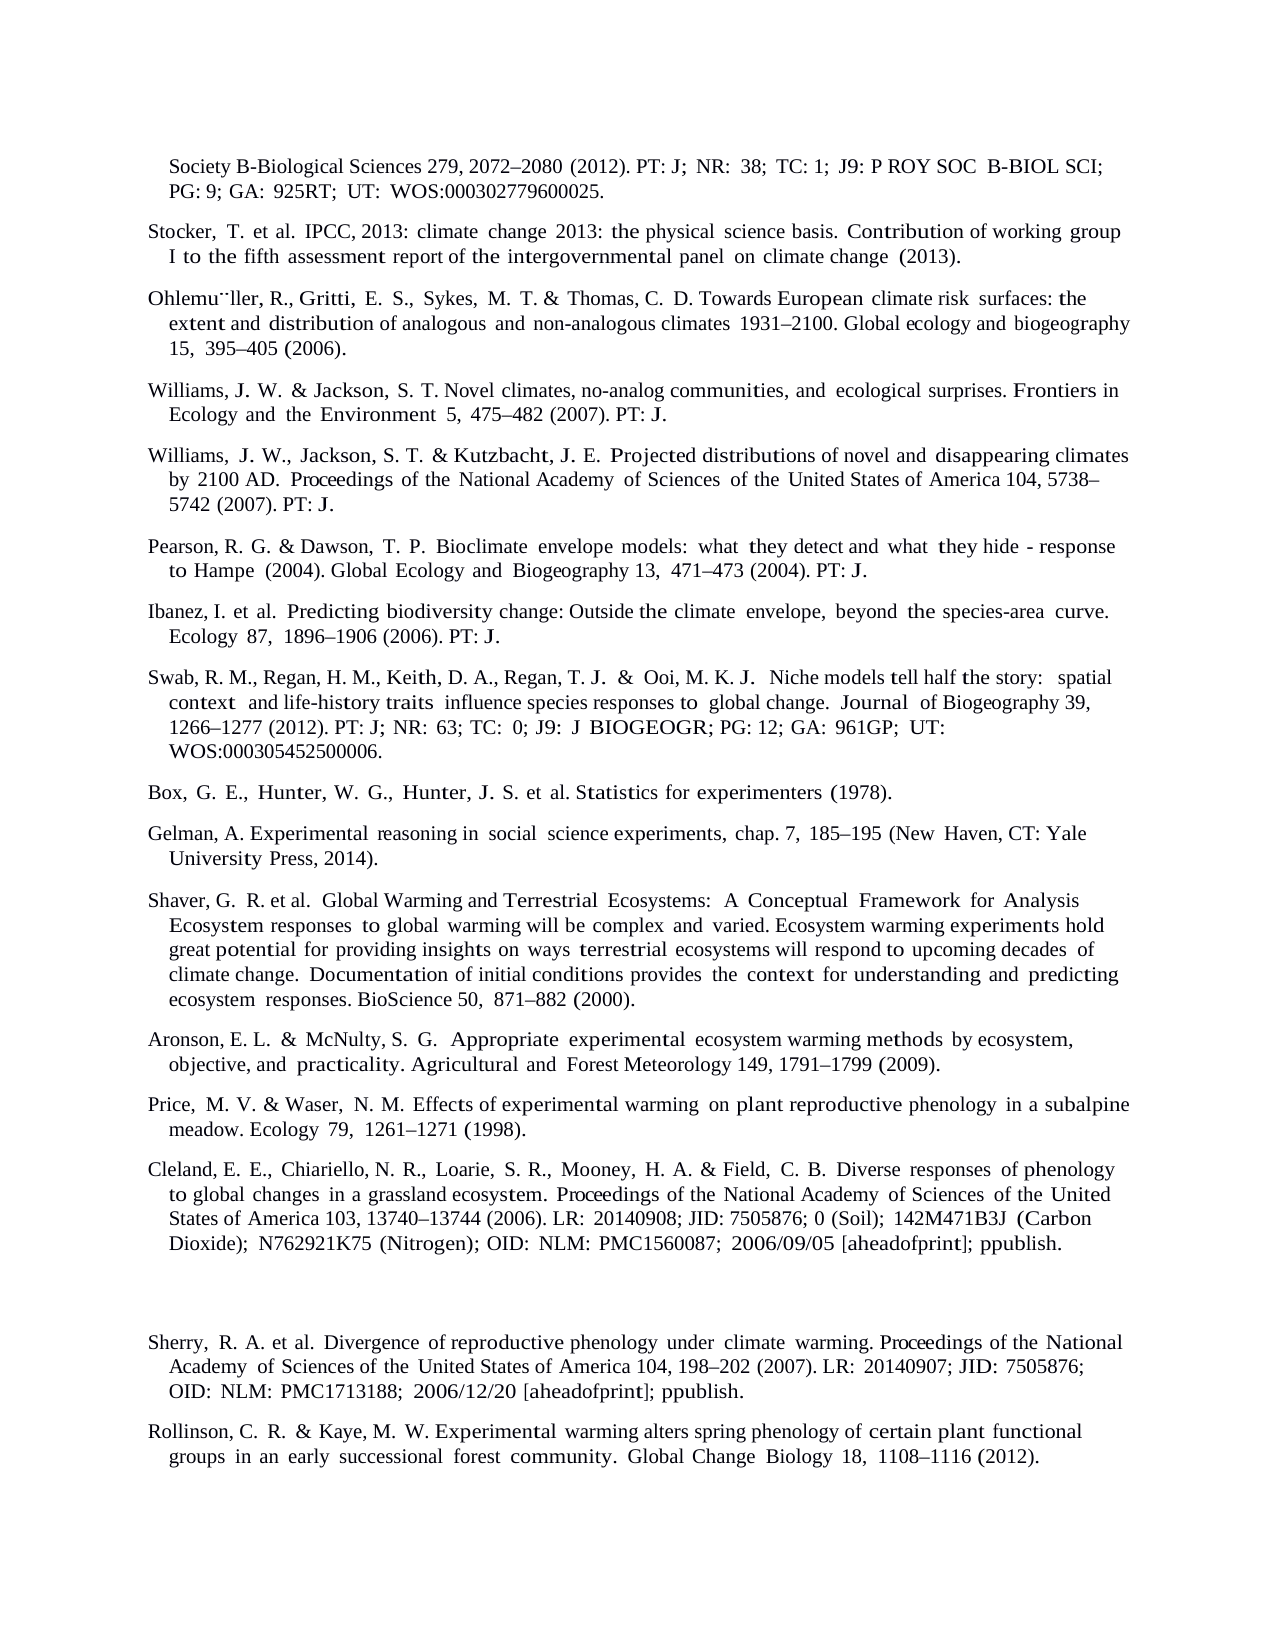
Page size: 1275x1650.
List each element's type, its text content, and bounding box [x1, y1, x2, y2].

text Swab, R. M., Regan, H. M., Keith, D. A., Regan, T. J. & Ooi, M. K. J. Niche models tell half the story: spatial context and life-history traits influence species responses to global change. Journal of Biogeography 39, 1266–1277 (2012). PT: J; NR: 63; TC: 0; J9: J BIOGEOGR; PG: 12; GA: 961GP; UT: WOS:000305452500006. [148, 665, 1131, 763]
text Sherry, R. A. et al. Divergence of reproductive phenology under climate warming. Proceedings of the National Academy of Sciences of the United States of America 104, 198–202 (2007). LR: 20140907; JID: 7505876; OID: NLM: PMC1713188; 2006/12/20 [aheadofprint]; ppublish. [148, 1330, 1131, 1403]
text Rollinson, C. R. & Kaye, M. W. Experimental warming alters spring phenology of certain plant functional groups in an early successional forest community. Global Change Biology 18, 1108–1116 (2012). [148, 1419, 1131, 1468]
text Cleland, E. E., Chiariello, N. R., Loarie, S. R., Mooney, H. A. & Field, C. B. Diverse responses of phenology to global changes in a grassland ecosystem. Proceedings of the National Academy of Sciences of the United States of America 103, 13740–13744 (2006). LR: 20140908; JID: 7505876; 0 (Soil); 142M471B3J (Carbon Dioxide); N762921K75 (Nitrogen); OID: NLM: PMC1560087; 2006/09/05 [aheadofprint]; ppublish. [148, 1157, 1131, 1255]
text I to the fifth assessment report of the intergovernmental panel on climate change (2013). [168, 244, 1139, 268]
text Pearson, R. G. & Dawson, T. P. Bioclimate envelope models: what they detect and what they hide - response to Hampe (2004). Global Ecology and Biogeography 13, 471–473 (2004). PT: J. [148, 533, 1131, 582]
text Box, G. E., Hunter, W. G., Hunter, J. S. et al. Statistics for experimenters (1978). [148, 779, 1139, 804]
text Williams, J. W., Jackson, S. T. & Kutzbacht, J. E. Projected distributions of novel and disappearing climates by 2100 AD. Proceedings of the National Academy of Sciences of the United States of America 104, 5738– [148, 442, 1131, 491]
text 15, 395–405 (2006). [168, 336, 1139, 360]
text Aronson, E. L. & McNulty, S. G. Appropriate experimental ecosystem warming methods by ecosystem, objective, and practicality. Agricultural and Forest Meteorology 149, 1791–1799 (2009). [148, 1027, 1131, 1076]
text Gelman, A. Experimental reasoning in social science experiments, chap. 7, 185–195 (New Haven, CT: Yale [148, 821, 1139, 845]
text Ecology 87, 1896–1906 (2006). PT: J. [168, 623, 1139, 648]
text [148, 154, 1131, 203]
text Ohlemu¨ller, R., Gritti, E. S., Sykes, M. T. & Thomas, C. D. Towards European climate risk surfaces: the extent and distribution of analogous and non-analogous climates 1931–2100. Global ecology and biogeography [148, 286, 1131, 335]
text Shaver, G. R. et al. Global Warming and Terrestrial Ecosystems: A Conceptual Framework for Analysis Ecosystem responses to global warming will be complex and varied. Ecosystem warming experiments hold great potential for providing insights on ways terrestrial ecosystems will respond to upcoming decades of climate change. Documentation of initial conditions provides the context for understanding and predicting ecosystem responses. BioScience 50, 871–882 (2000). [148, 888, 1131, 1011]
text University Press, 2014). [168, 846, 1139, 870]
text Price, M. V. & Waser, N. M. Effects of experimental warming on plant reproductive phenology in a subalpine meadow. Ecology 79, 1261–1271 (1998). [148, 1092, 1131, 1141]
text Stocker, T. et al. IPCC, 2013: climate change 2013: the physical science basis. Contribution of working group [148, 219, 1139, 243]
text Williams, J. W. & Jackson, S. T. Novel climates, no-analog communities, and ecological surprises. Frontiers in Ecology and the Environment 5, 475–482 (2007). PT: J. [148, 377, 1131, 426]
text Ibanez, I. et al. Predicting biodiversity change: Outside the climate envelope, beyond the species-area curve. [148, 598, 1139, 623]
text 5742 (2007). PT: J. [168, 492, 1139, 516]
